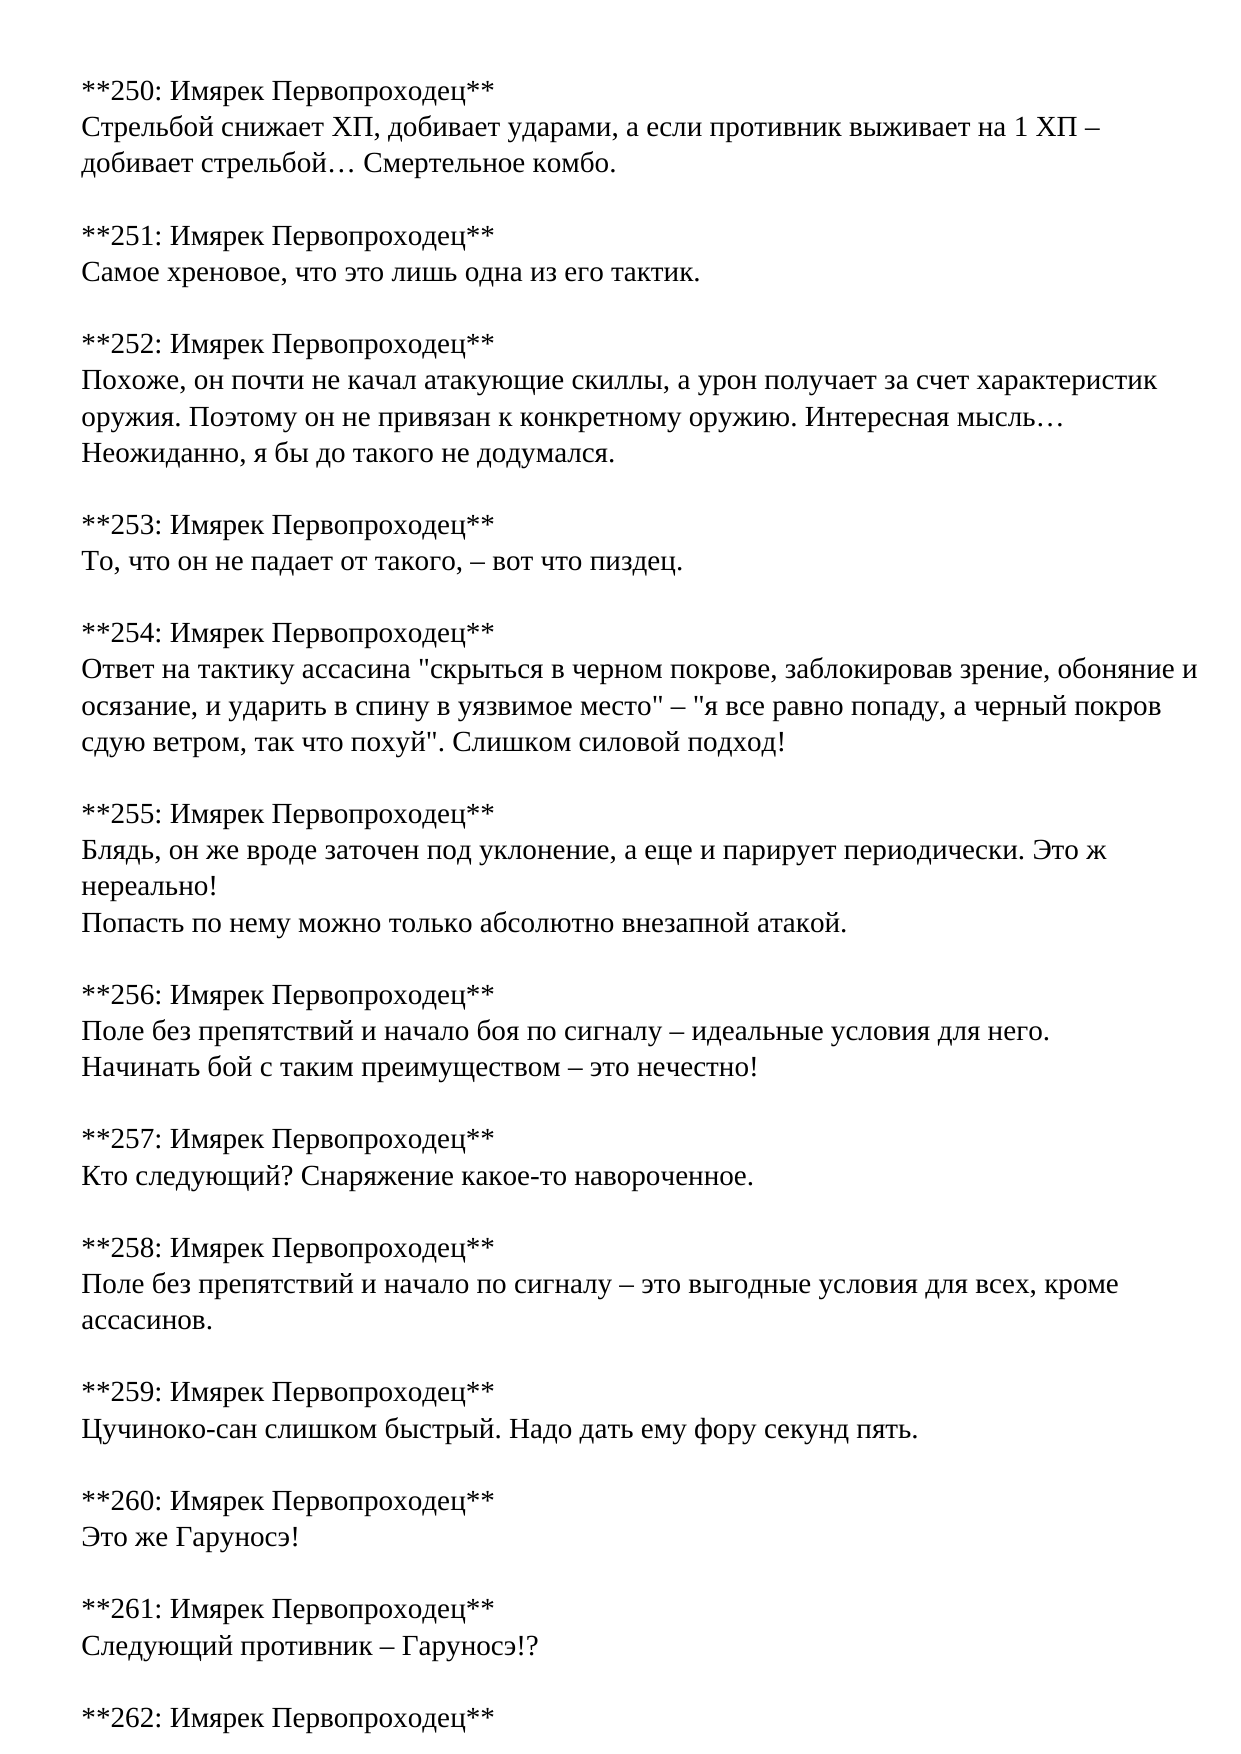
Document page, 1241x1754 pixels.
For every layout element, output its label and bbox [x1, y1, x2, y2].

text [81, 37, 1215, 1733]
